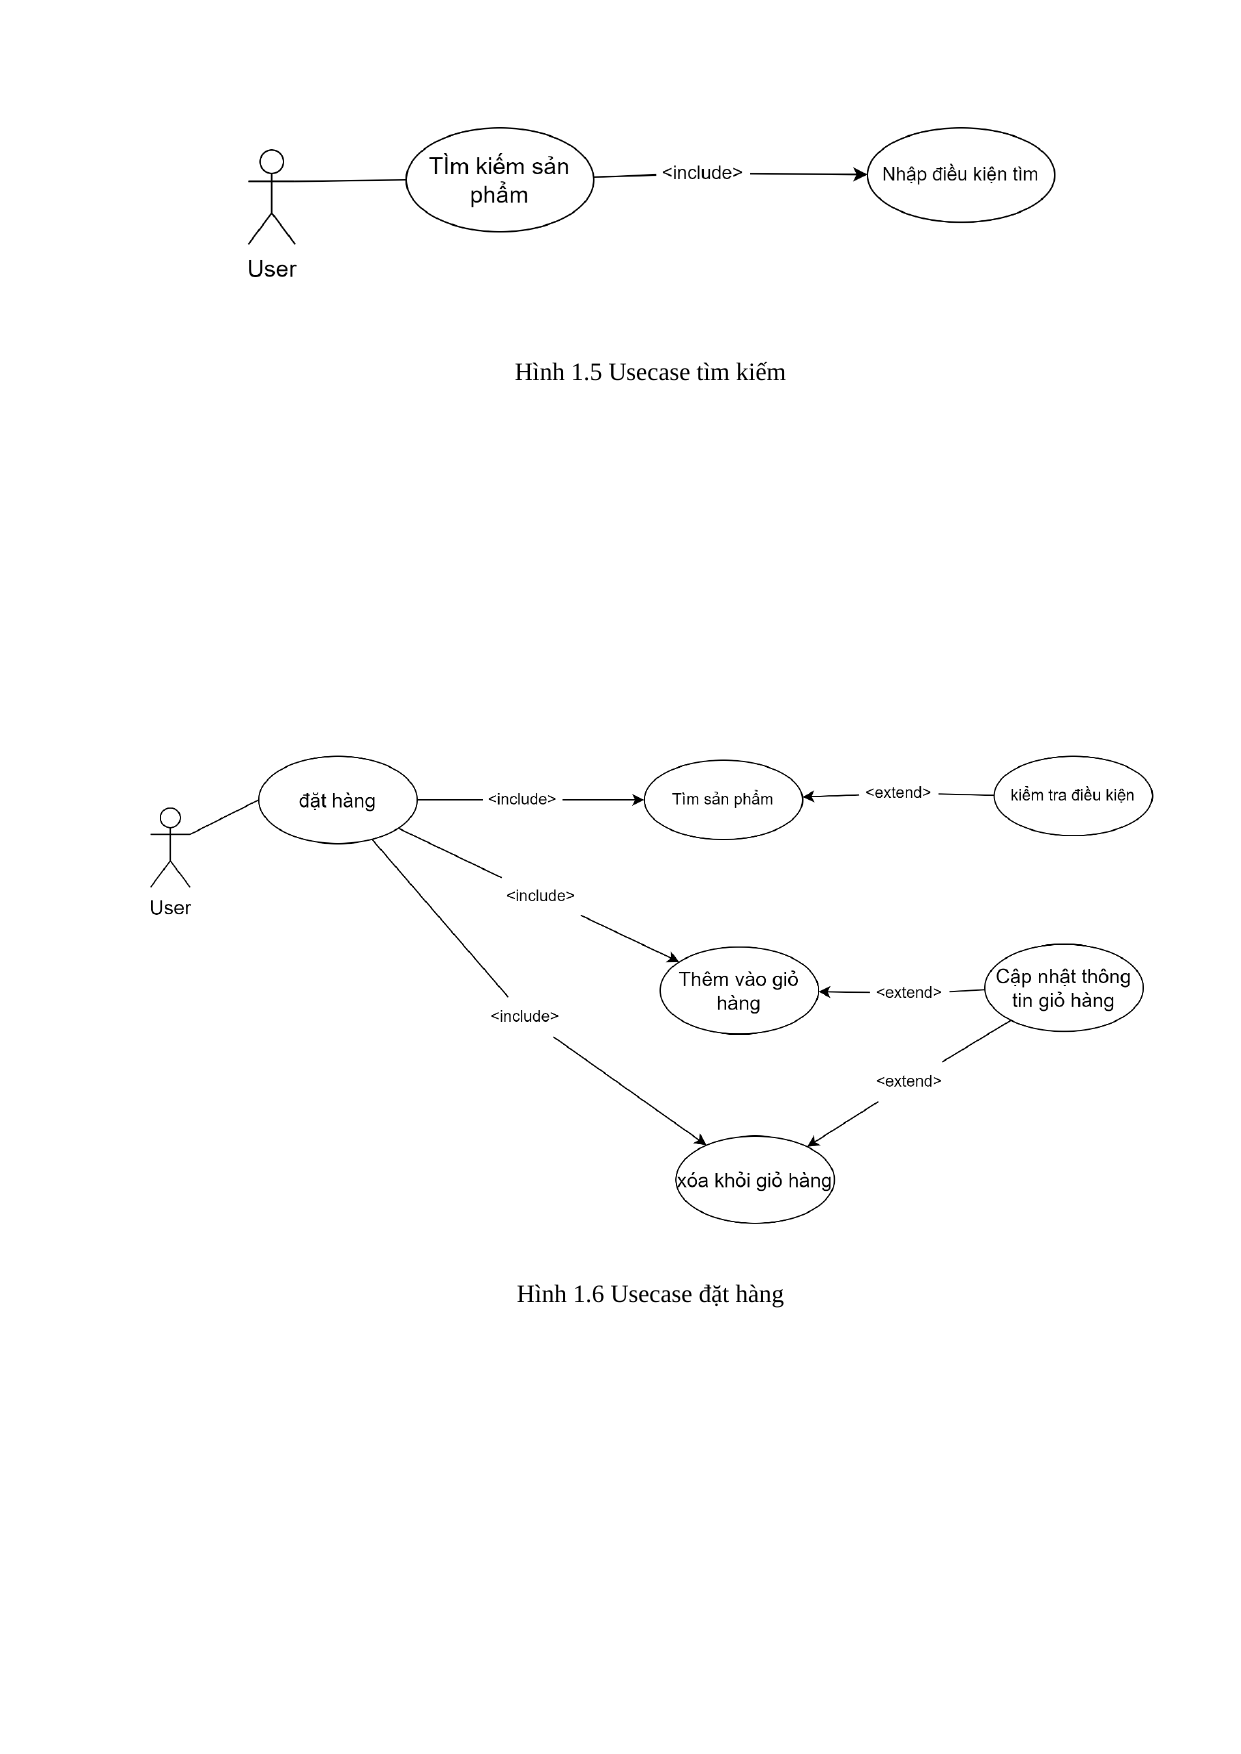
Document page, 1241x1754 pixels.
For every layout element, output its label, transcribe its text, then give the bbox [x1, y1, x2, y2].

text Hình 1.6 Usecase đặt hàng [135, 1279, 1165, 1308]
picture [135, 742, 1166, 1237]
picture [230, 111, 1071, 300]
text Hình 1.5 Usecase tìm kiếm [135, 357, 1165, 386]
